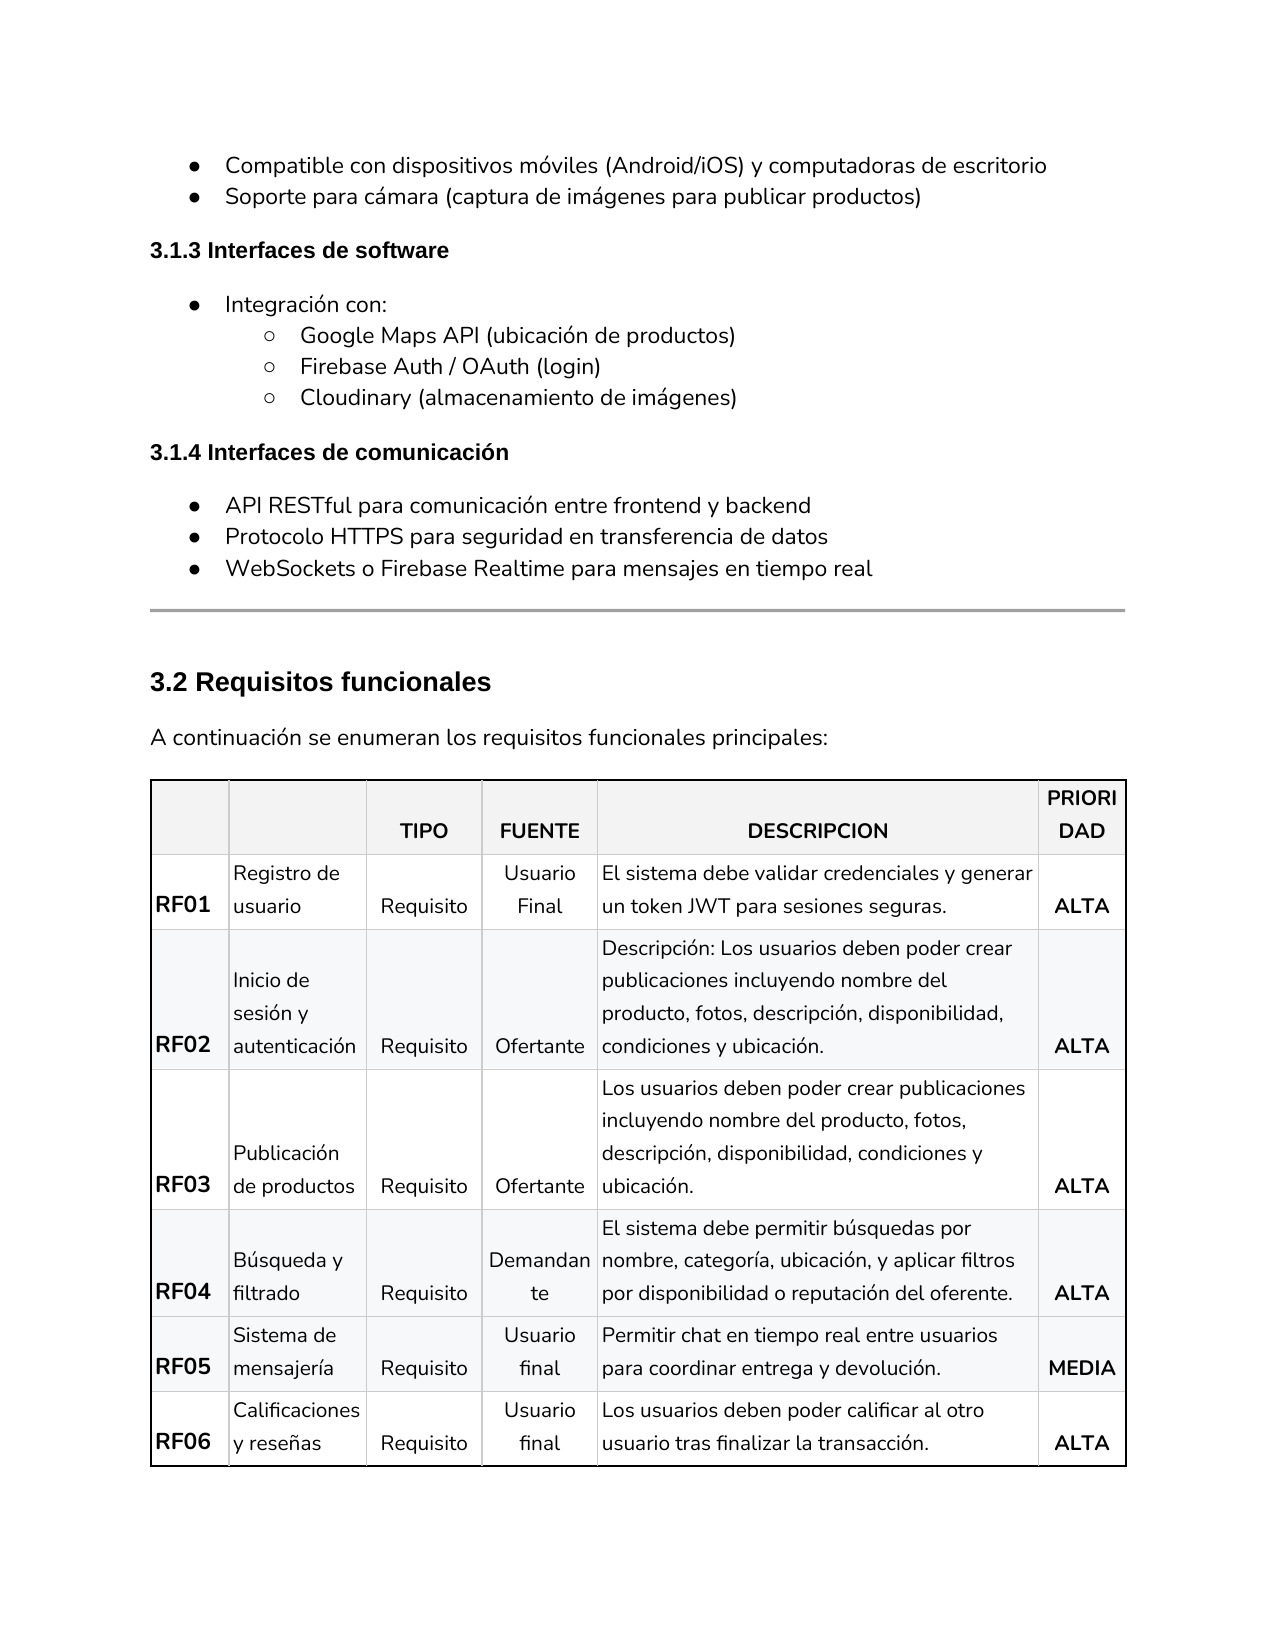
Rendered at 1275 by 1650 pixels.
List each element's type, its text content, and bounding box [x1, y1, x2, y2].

list Compatible con dispositivos móviles (Android/iOS) y computadoras de escritorio [187, 150, 1125, 181]
table_header PRIORIDAD [1039, 781, 1125, 854]
table_cell ALTA [1039, 1392, 1125, 1465]
table_cell Requisito [367, 1070, 481, 1208]
table_cell Registro de usuario [230, 855, 366, 928]
list Google Maps API (ubicación de productos) [262, 320, 1125, 351]
list Protocolo HTTPS para seguridad en transferencia de datos [187, 521, 1125, 553]
list Integración con: [187, 289, 1125, 320]
table_cell Ofertante [483, 930, 597, 1068]
table_cell ALTA [1039, 855, 1125, 928]
table_cell Requisito [367, 855, 481, 928]
table_header [152, 781, 228, 854]
table_cell Publicación de productos [230, 1070, 366, 1208]
table_cell Usuario final [483, 1317, 597, 1391]
table_cell RF02 [152, 930, 228, 1068]
table_cell Requisito [367, 1210, 481, 1316]
table_cell Sistema de mensajería [230, 1317, 366, 1391]
table_cell Los usuarios deben poder calificar al otro usuario tras finalizar la transacción. [598, 1392, 1038, 1465]
table_cell Descripción: Los usuarios deben poder crear publicaciones incluyendo nombre del producto, fotos, descripción, disponibilidad, condiciones y ubicación. [598, 930, 1038, 1068]
table_cell RF03 [152, 1070, 228, 1208]
table_cell RF04 [152, 1210, 228, 1316]
list Soporte para cámara (captura de imágenes para publicar productos) [187, 181, 1125, 212]
table_cell ALTA [1039, 930, 1125, 1068]
table_cell Los usuarios deben poder crear publicaciones incluyendo nombre del producto, fotos, descripción, disponibilidad, condiciones y ubicación. [598, 1070, 1038, 1208]
table_cell ALTA [1039, 1210, 1125, 1316]
table_cell Requisito [367, 1392, 481, 1465]
table_cell Requisito [367, 930, 481, 1068]
table_cell Búsqueda y filtrado [230, 1210, 366, 1316]
table_cell Demandante [483, 1210, 597, 1316]
table_cell Usuario final [483, 1392, 597, 1465]
table_cell RF01 [152, 855, 228, 928]
list Firebase Auth / OAuth (login) [262, 351, 1125, 383]
list Cloudinary (almacenamiento de imágenes) [262, 383, 1125, 414]
list WebSockets o Firebase Realtime para mensajes en tiempo real [187, 553, 1125, 584]
table_cell El sistema debe permitir búsquedas por nombre, categoría, ubicación, y aplicar filtros por disponibilidad o reputación del oferente. [598, 1210, 1038, 1316]
table_cell Permitir chat en tiempo real entre usuarios para coordinar entrega y devolución. [598, 1317, 1038, 1391]
table_cell Requisito [367, 1317, 481, 1391]
table_cell MEDIA [1039, 1317, 1125, 1391]
table_cell RF05 [152, 1317, 228, 1391]
table_cell ALTA [1039, 1070, 1125, 1208]
table_header TIPO [367, 781, 481, 854]
list API RESTful para comunicación entre frontend y backend [187, 490, 1125, 521]
table_cell El sistema debe validar credenciales y generar un token JWT para sesiones seguras. [598, 855, 1038, 928]
subtitle 3.2 Requisitos funcionales [150, 666, 1125, 698]
table_cell Usuario Final [483, 855, 597, 928]
subtitle 3.1.3 Interfaces de software [150, 237, 1125, 264]
table_header [230, 781, 366, 854]
table_cell Inicio de sesión y autenticación [230, 930, 366, 1068]
table_cell Ofertante [483, 1070, 597, 1208]
subtitle 3.1.4 Interfaces de comunicación [150, 439, 1125, 465]
table_header FUENTE [483, 781, 597, 854]
table_cell RF06 [152, 1392, 228, 1465]
table_header DESCRIPCION [598, 781, 1038, 854]
table_cell Calificaciones y reseñas [230, 1392, 366, 1465]
text A continuación se enumeran los requisitos funcionales principales: [150, 723, 1125, 754]
